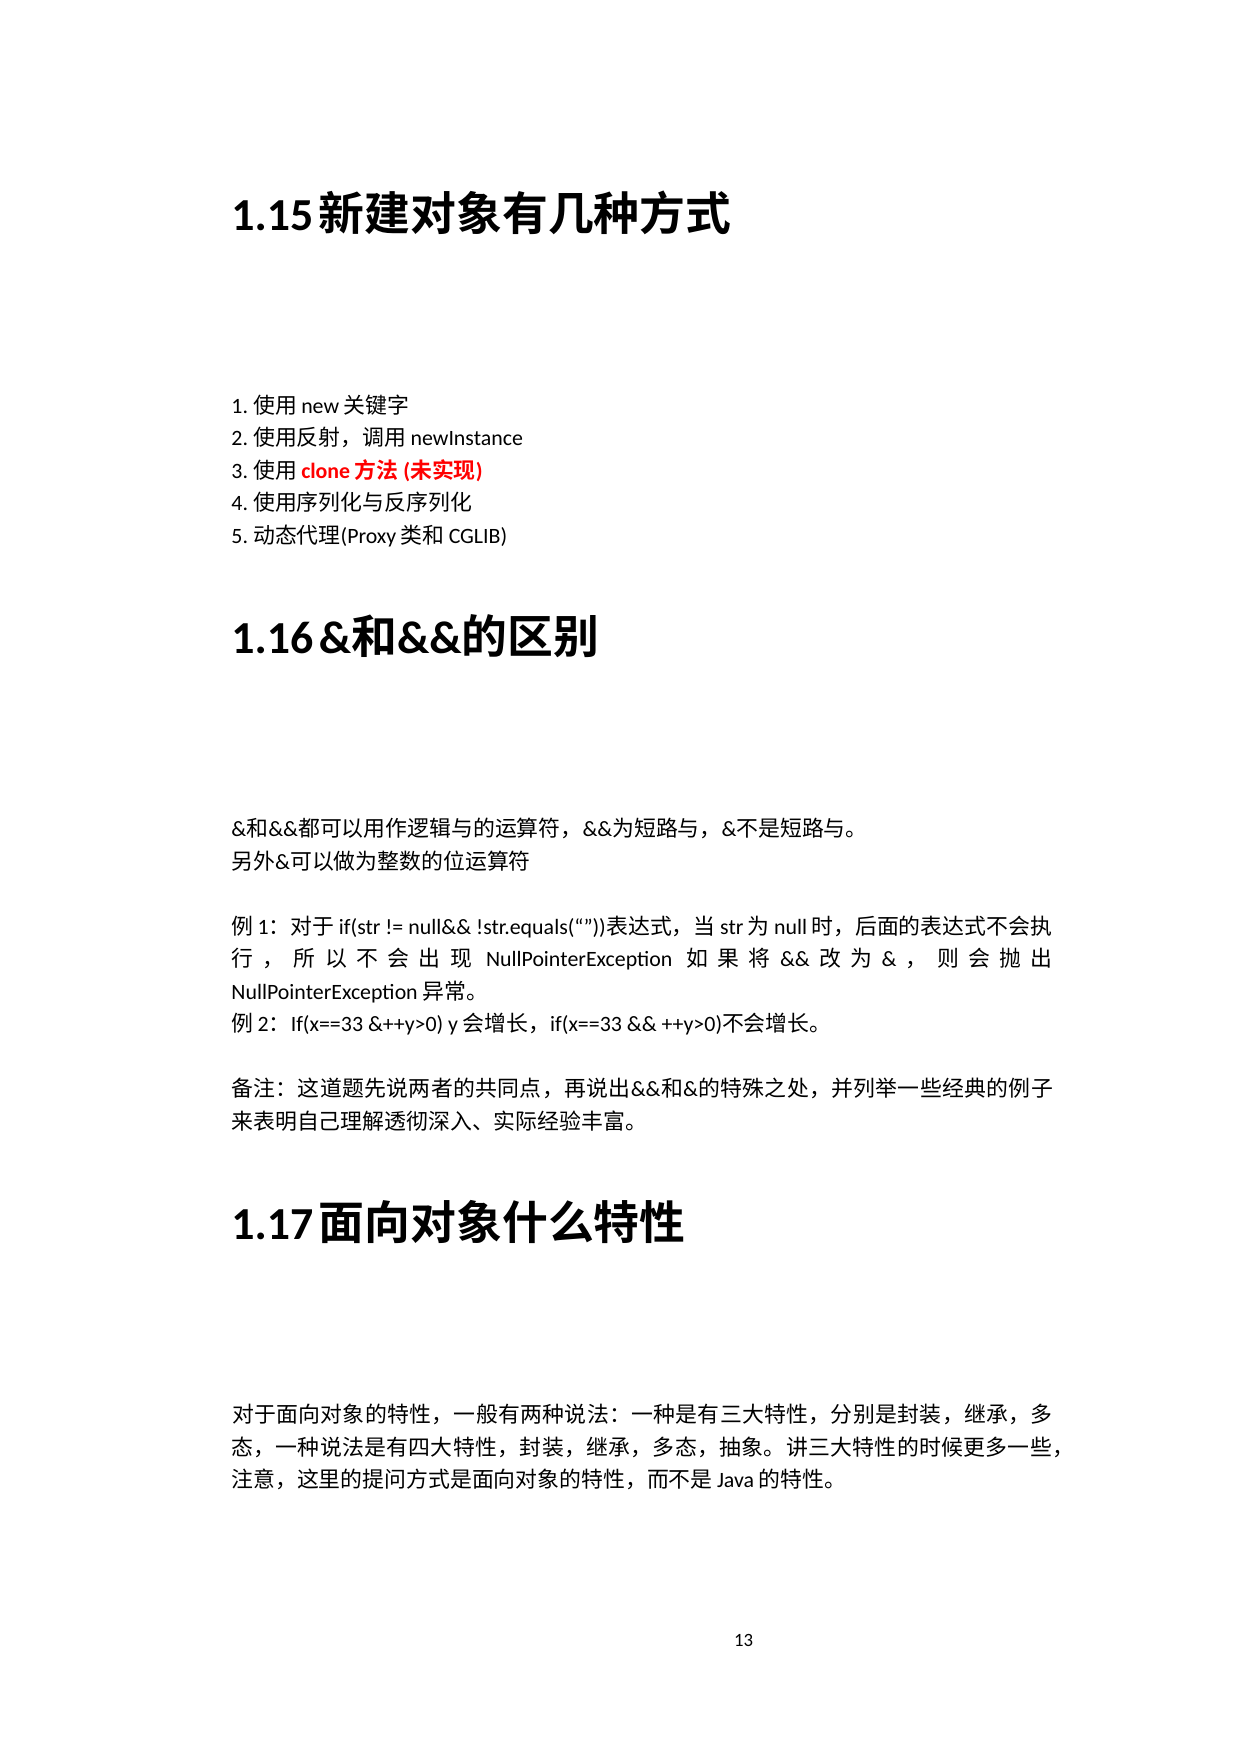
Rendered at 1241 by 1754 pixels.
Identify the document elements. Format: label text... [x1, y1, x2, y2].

subtitle &和&&的区别 [231, 585, 1053, 683]
text 对于面向对象的特性，一般有两种说法：一种是有三大特性，分别是封装，继承，多态，一种说法是有四大特性，封装，继承，多态，抽象。讲三大特性的时候更多一些，注意，这里的提问方式是面向对象的特性，而不是Java的特性。 [231, 1397, 1053, 1494]
text 4. 使用序列化与反序列化 [231, 485, 1053, 517]
subtitle 面向对象什么特性 [231, 1171, 1053, 1269]
text 备注：这道题先说两者的共同点，再说出&&和&的特殊之处，并列举一些经典的例子来表明自己理解透彻深入、实际经验丰富。 [231, 1071, 1053, 1136]
text &和&&都可以用作逻辑与的运算符，&&为短路与，&不是短路与。 [231, 811, 1053, 843]
text 例1：对于if(str != null&& !str.equals(“”))表达式，当str为null时，后面的表达式不会执行，所以不会出现NullPointerException如果将&&改为&，则会抛出NullPointerException异常。 [231, 908, 1053, 1006]
subtitle 新建对象有几种方式 [231, 162, 1053, 259]
text 5. 动态代理(Proxy类和CGLIB) [231, 517, 1053, 550]
text 2. 使用反射，调用newInstance [231, 420, 1053, 452]
text 另外&可以做为整数的位运算符 [231, 843, 1053, 876]
text 1. 使用new关键字 [231, 387, 1053, 420]
text 3. 使用clone方法 (未实现) [231, 452, 1053, 485]
text 例2：If(x==33 &++y>0) y会增长，if(x==33 && ++y>0)不会增长。 [231, 1006, 1053, 1038]
